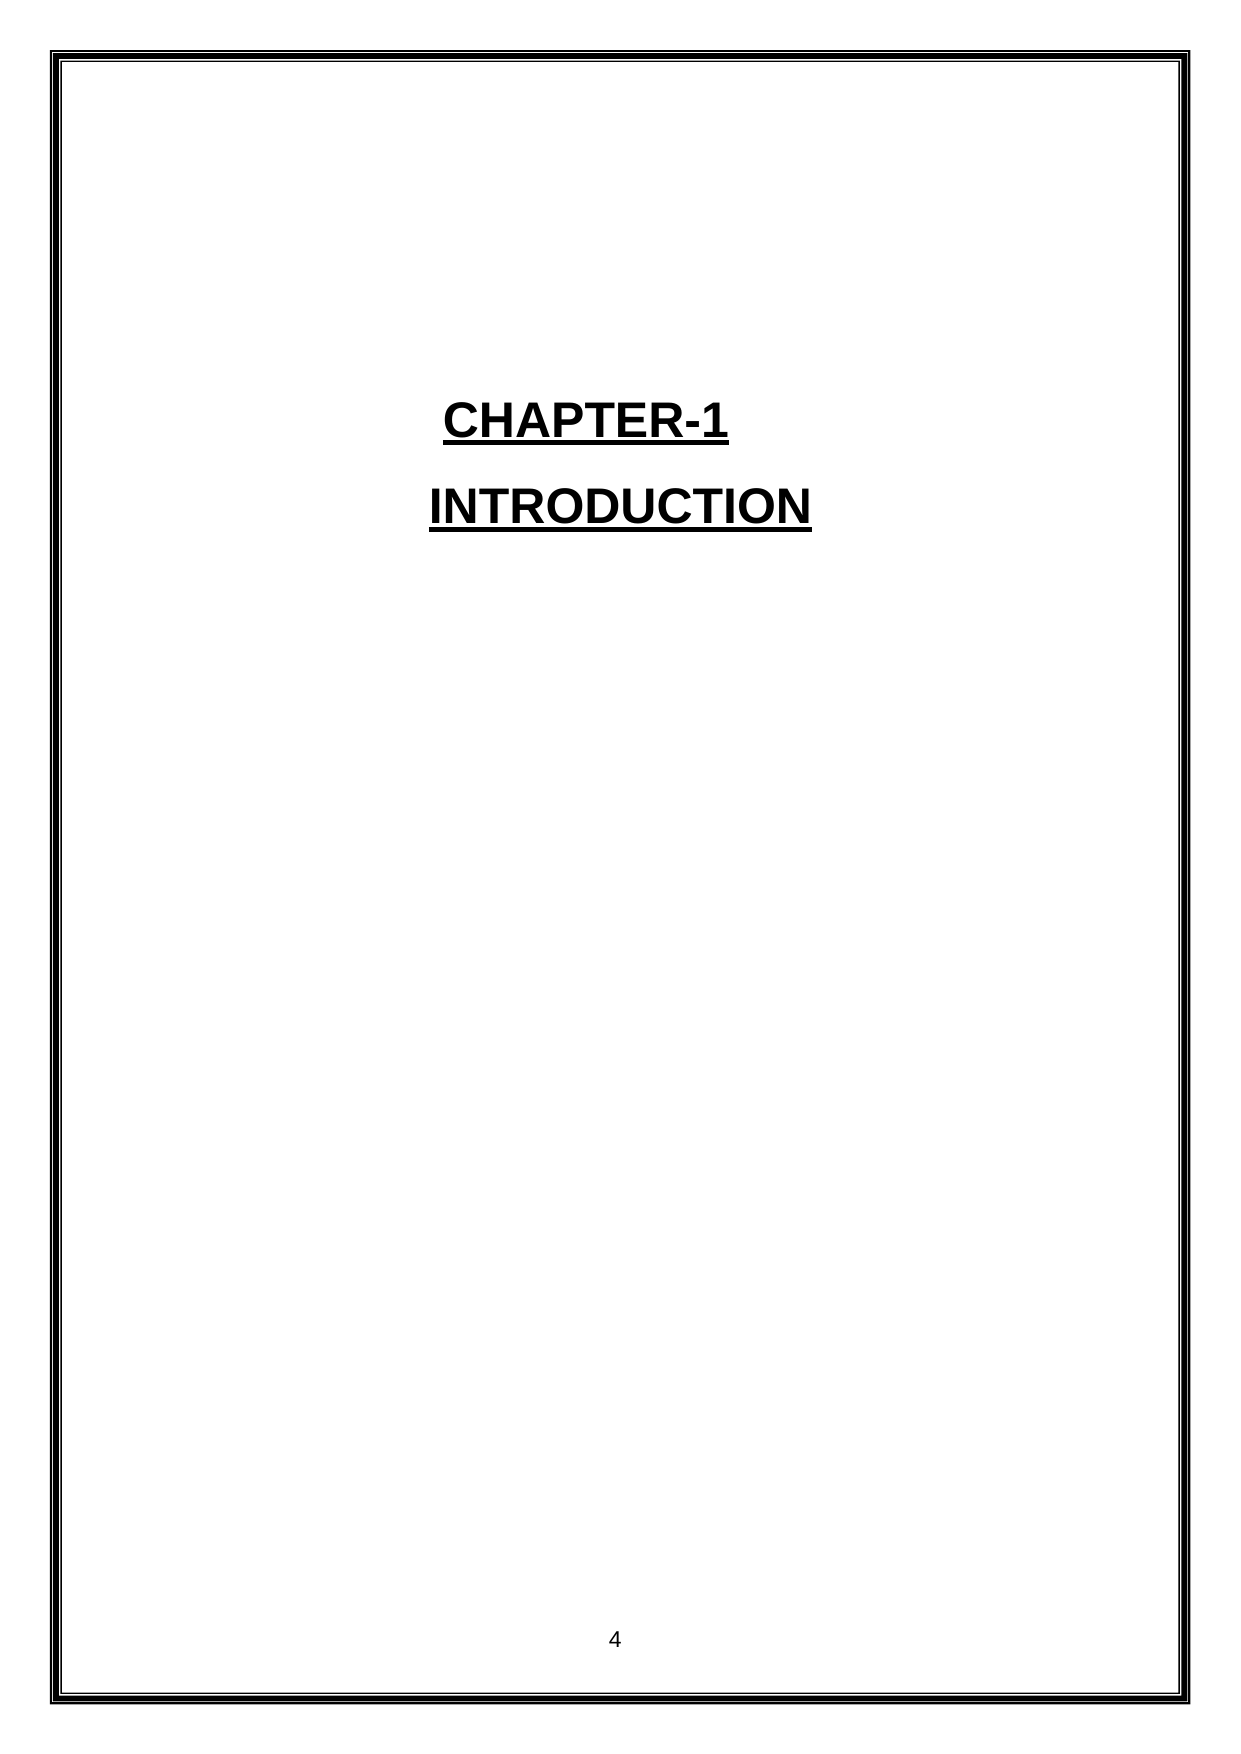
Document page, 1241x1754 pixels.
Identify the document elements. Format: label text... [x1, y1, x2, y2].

subtitle CHAPTER-1 INTRODUCTION [429, 390, 814, 534]
